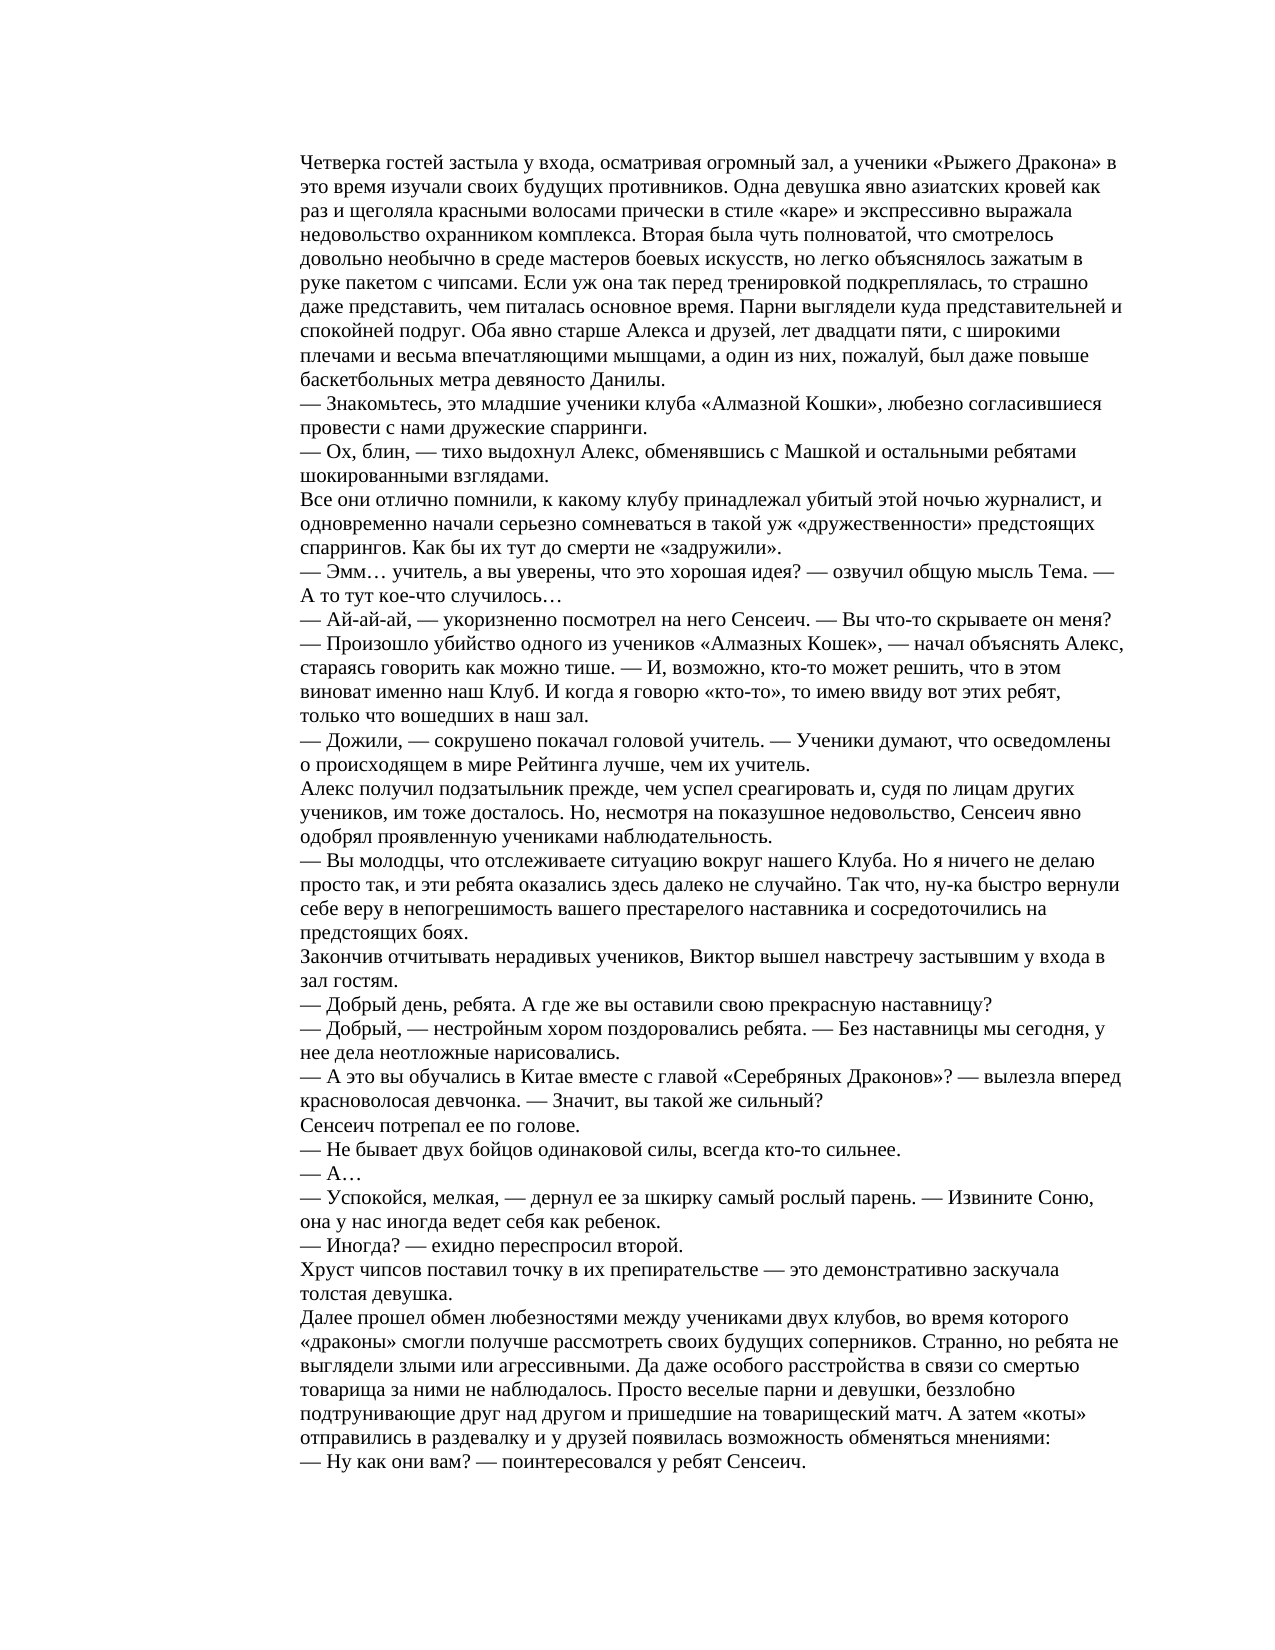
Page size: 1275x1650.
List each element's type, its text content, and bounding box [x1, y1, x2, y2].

text Сенсеич потрепал ее по голове. [300, 1112, 1125, 1137]
text — Знакомьтесь, это младшие ученики клуба «Алмазной Кошки», любезно согласившиеся провести с нами дружеские спарринги. [300, 391, 1125, 439]
text — Успокойся, мелкая, — дернул ее за шкирку самый рослый парень. — Извините Соню, она у нас иногда ведет себя как ребенок. [300, 1185, 1125, 1233]
text Все они отлично помнили, к какому клубу принадлежал убитый этой ночью журналист, и одновременно начали серьезно сомневаться в такой уж «дружественности» предстоящих спаррингов. Как бы их тут до смерти не «задружили». [300, 487, 1125, 559]
text Алекс получил подзатыльник прежде, чем успел среагировать и, судя по лицам других учеников, им тоже досталось. Но, несмотря на показушное недовольство, Сенсеич явно одобрял проявленную учениками наблюдательность. [300, 776, 1125, 848]
text Четверка гостей застыла у входа, осматривая огромный зал, а ученики «Рыжего Дракона» в это время изучали своих будущих противников. Одна девушка явно азиатских кровей как раз и щеголяла красными волосами прически в стиле «каре» и экспрессивно выражала недовольство охранником комплекса. Вторая была чуть полноватой, что смотрелось довольно необычно в среде мастеров боевых искусств, но легко объяснялось зажатым в руке пакетом с чипсами. Если уж она так перед тренировкой подкреплялась, то страшно даже представить, чем питалась основное время. Парни выглядели куда представительней и спокойней подруг. Оба явно старше Алекса и друзей, лет двадцати пяти, с широкими плечами и весьма впечатляющими мышцами, а один из них, пожалуй, был даже повыше баскетбольных метра девяносто Данилы. [300, 150, 1125, 391]
text — Добрый день, ребята. А где же вы оставили свою прекрасную наставницу? [300, 992, 1125, 1016]
text Далее прошел обмен любезностями между учениками двух клубов, во время которого «драконы» смогли получше рассмотреть своих будущих соперников. Странно, но ребята не выглядели злыми или агрессивными. Да даже особого расстройства в связи со смертью товарища за ними не наблюдалось. Просто веселые парни и девушки, беззлобно подтрунивающие друг над другом и пришедшие на товарищеский матч. А затем «коты» отправились в раздевалку и у друзей появилась возможность обменяться мнениями: [300, 1305, 1125, 1449]
text — Иногда? — ехидно переспросил второй. [300, 1233, 1125, 1257]
text — Добрый, — нестройным хором поздоровались ребята. — Без наставницы мы сегодня, у нее дела неотложные нарисовались. [300, 1016, 1125, 1064]
text — Произошло убийство одного из учеников «Алмазных Кошек», — начал объяснять Алекс, стараясь говорить как можно тише. — И, возможно, кто-то может решить, что в этом виноват именно наш Клуб. И когда я говорю «кто-то», то имею ввиду вот этих ребят, только что вошедших в наш зал. [300, 631, 1125, 727]
text — Ну как они вам? — поинтересовался у ребят Сенсеич. [300, 1449, 1125, 1473]
text — Ох, блин, — тихо выдохнул Алекс, обменявшись с Машкой и остальными ребятами шокированными взглядами. [300, 439, 1125, 487]
text — А это вы обучались в Китае вместе с главой «Серебряных Драконов»? — вылезла вперед красноволосая девчонка. — Значит, вы такой же сильный? [300, 1064, 1125, 1112]
text — Не бывает двух бойцов одинаковой силы, всегда кто-то сильнее. [300, 1137, 1125, 1161]
text — Эмм… учитель, а вы уверены, что это хорошая идея? — озвучил общую мысль Тема. — А то тут кое-что случилось… [300, 559, 1125, 607]
text — Ай-ай-ай, — укоризненно посмотрел на него Сенсеич. — Вы что-то скрываете он меня? [300, 607, 1125, 631]
text Закончив отчитывать нерадивых учеников, Виктор вышел навстречу застывшим у входа в зал гостям. [300, 944, 1125, 992]
text — Дожили, — сокрушено покачал головой учитель. — Ученики думают, что осведомлены о происходящем в мире Рейтинга лучше, чем их учитель. [300, 727, 1125, 776]
text — Вы молодцы, что отслеживаете ситуацию вокруг нашего Клуба. Но я ничего не делаю просто так, и эти ребята оказались здесь далеко не случайно. Так что, ну-ка быстро вернули себе веру в непогрешимость вашего престарелого наставника и сосредоточились на предстоящих боях. [300, 848, 1125, 944]
text Хруст чипсов поставил точку в их препирательстве — это демонстративно заскучала толстая девушка. [300, 1257, 1125, 1305]
text — А… [300, 1161, 1125, 1185]
